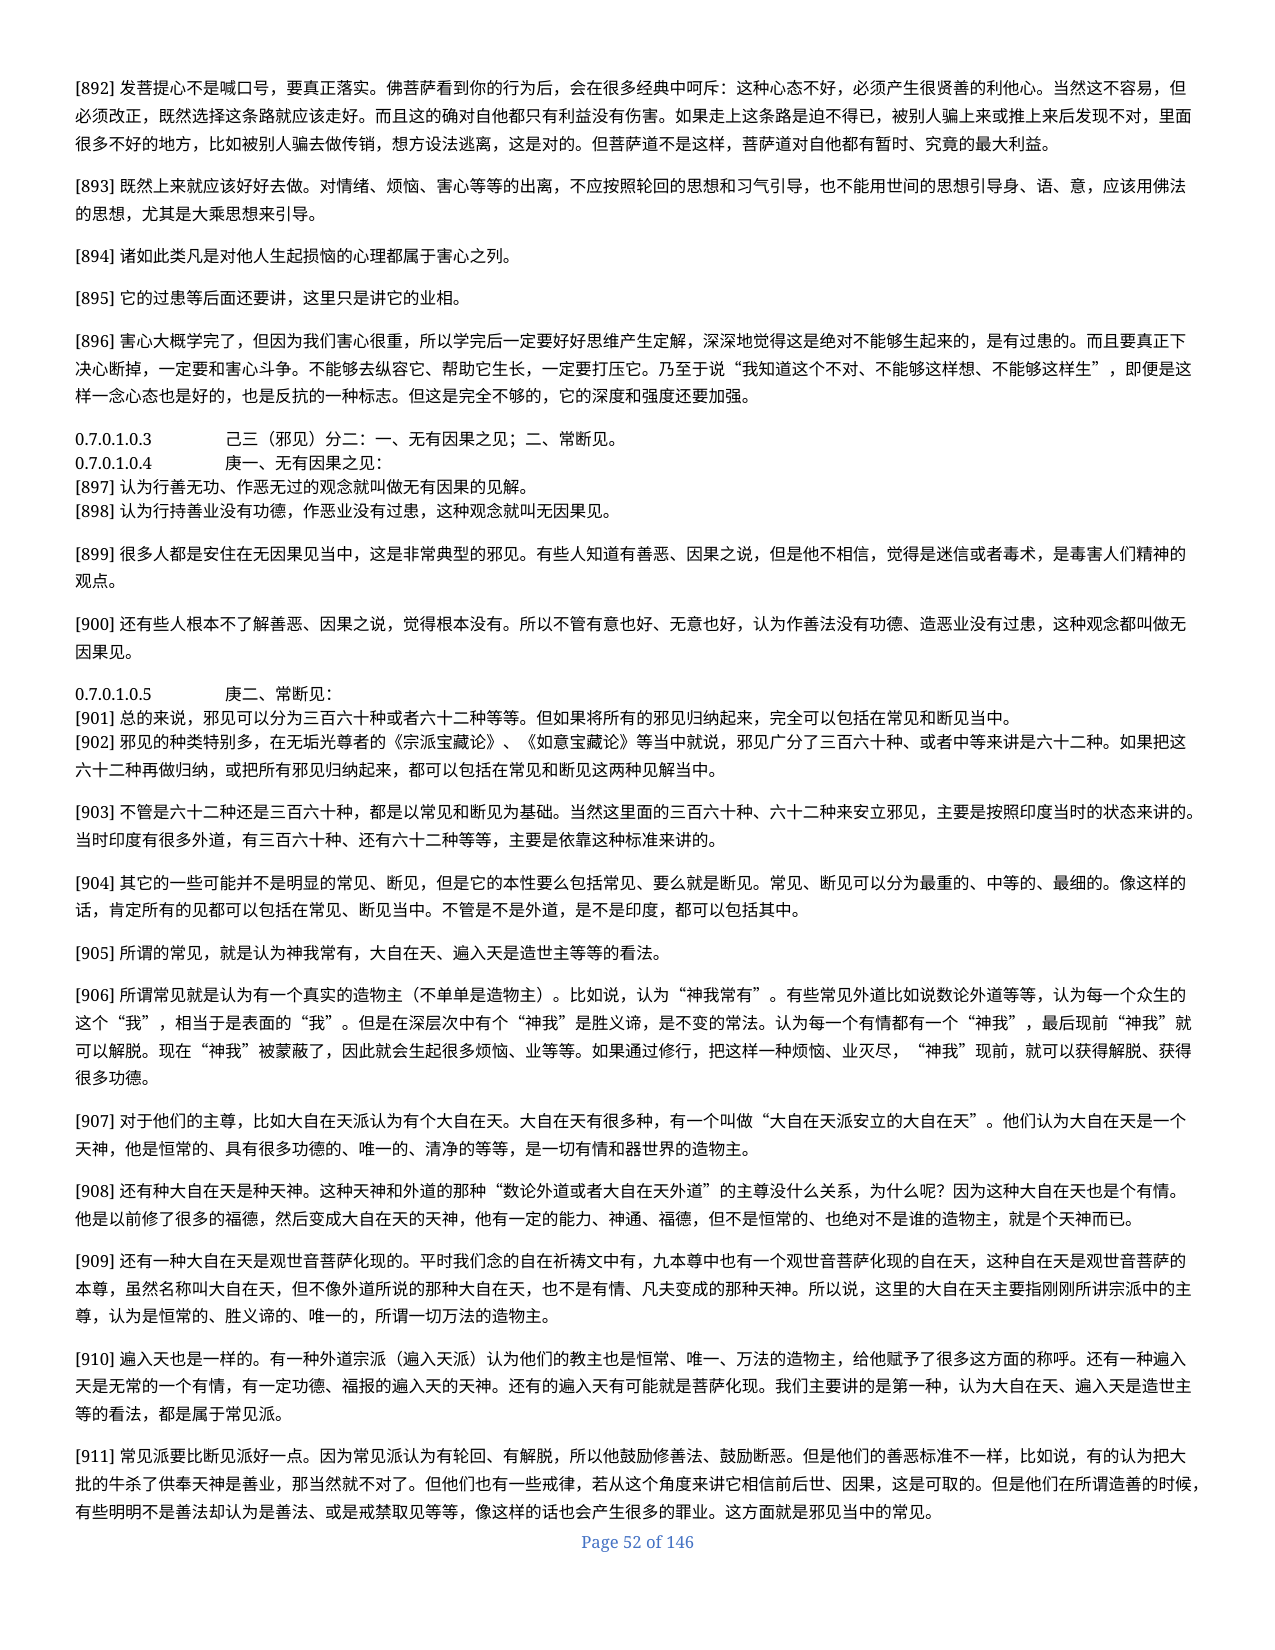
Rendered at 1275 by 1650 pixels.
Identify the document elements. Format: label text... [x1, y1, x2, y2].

text [892] 发菩提心不是喊口号，要真正落实。佛菩萨看到你的行为后，会在很多经典中呵斥：这种心态不好，必须产生很贤善的利他心。当然这不容易，但必须改正，既然选择这条路就应该走好。而且这的确对自他都只有利益没有伤害。如果走上这条路是迫不得已，被别人骗上来或推上来后发现不对，里面很多不好的地方，比如被别人骗去做传销，想方设法逃离，这是对的。但菩萨道不是这样，菩萨道对自他都有暂时、究竟的最大利益。 [75, 75, 1200, 155]
text [909] 还有一种大自在天是观世音菩萨化现的。平时我们念的自在祈祷文中有，九本尊中也有一个观世音菩萨化现的自在天，这种自在天是观世音菩萨的本尊，虽然名称叫大自在天，但不像外道所说的那种大自在天，也不是有情、凡夫变成的那种天神。所以说，这里的大自在天主要指刚刚所讲宗派中的主尊，认为是恒常的、胜义谛的、唯一的，所谓一切万法的造物主。 [75, 1248, 1200, 1328]
text [898] 认为行持善业没有功德，作恶业没有过患，这种观念就叫无因果见。 [75, 498, 1200, 523]
text [896] 害心大概学完了，但因为我们害心很重，所以学完后一定要好好思维产生定解，深深地觉得这是绝对不能够生起来的，是有过患的。而且要真正下决心断掉，一定要和害心斗争。不能够去纵容它、帮助它生长，一定要打压它。乃至于说“我知道这个不对、不能够这样想、不能够这样生”，即便是这样一念心态也是好的，也是反抗的一种标志。但这是完全不够的，它的深度和强度还要加强。 [75, 328, 1200, 407]
text [908] 还有种大自在天是种天神。这种天神和外道的那种“数论外道或者大自在天外道”的主尊没什么关系，为什么呢？因为这种大自在天也是个有情。他是以前修了很多的福德，然后变成大自在天的天神，他有一定的能力、神通、福德，但不是恒常的、也绝对不是谁的造物主，就是个天神而已。 [75, 1178, 1200, 1230]
text [902] 邪见的种类特别多，在无垢光尊者的《宗派宝藏论》、《如意宝藏论》等当中就说，邪见广分了三百六十种、或者中等来讲是六十二种。如果把这六十二种再做归纳，或把所有邪见归纳起来，都可以包括在常见和断见这两种见解当中。 [75, 729, 1200, 781]
text [893] 既然上来就应该好好去做。对情绪、烦恼、害心等等的出离，不应按照轮回的思想和习气引导，也不能用世间的思想引导身、语、意，应该用佛法的思想，尤其是大乘思想来引导。 [75, 173, 1200, 225]
text [903] 不管是六十二种还是三百六十种，都是以常见和断见为基础。当然这里面的三百六十种、六十二种来安立邪见，主要是按照印度当时的状态来讲的。当时印度有很多外道，有三百六十种、还有六十二种等等，主要是依靠这种标准来讲的。 [75, 799, 1200, 852]
text [895] 它的过患等后面还要讲，这里只是讲它的业相。 [75, 285, 1200, 309]
text [906] 所谓常见就是认为有一个真实的造物主（不单单是造物主）。比如说，认为“神我常有”。有些常见外道比如说数论外道等等，认为每一个众生的这个“我”，相当于是表面的“我”。但是在深层次中有个“神我”是胜义谛，是不变的常法。认为每一个有情都有一个“神我”，最后现前“神我”就可以解脱。现在“神我”被蒙蔽了，因此就会生起很多烦恼、业等等。如果通过修行，把这样一种烦恼、业灭尽，“神我”现前，就可以获得解脱、获得很多功德。 [75, 982, 1200, 1089]
text [907] 对于他们的主尊，比如大自在天派认为有个大自在天。大自在天有很多种，有一个叫做“大自在天派安立的大自在天”。他们认为大自在天是一个天神，他是恒常的、具有很多功德的、唯一的、清净的等等，是一切有情和器世界的造物主。 [75, 1108, 1200, 1160]
text [894] 诸如此类凡是对他人生起损恼的心理都属于害心之列。 [75, 243, 1200, 267]
text [910] 遍入天也是一样的。有一种外道宗派（遍入天派）认为他们的教主也是恒常、唯一、万法的造物主，给他赋予了很多这方面的称呼。还有一种遍入天是无常的一个有情，有一定功德、福报的遍入天的天神。还有的遍入天有可能就是菩萨化现。我们主要讲的是第一种，认为大自在天、遍入天是造世主等的看法，都是属于常见派。 [75, 1346, 1200, 1425]
text [911] 常见派要比断见派好一点。因为常见派认为有轮回、有解脱，所以他鼓励修善法、鼓励断恶。但是他们的善恶标准不一样，比如说，有的认为把大批的牛杀了供奉天神是善业，那当然就不对了。但他们也有一些戒律，若从这个角度来讲它相信前后世、因果，这是可取的。但是他们在所谓造善的时候，有些明明不是善法却认为是善法、或是戒禁取见等等，像这样的话也会产生很多的罪业。这方面就是邪见当中的常见。 [75, 1443, 1200, 1523]
text [905] 所谓的常见，就是认为神我常有，大自在天、遍入天是造世主等等的看法。 [75, 940, 1200, 964]
text [899] 很多人都是安住在无因果见当中，这是非常典型的邪见。有些人知道有善恶、因果之说，但是他不相信，觉得是迷信或者毒术，是毒害人们精神的观点。 [75, 541, 1200, 593]
text [904] 其它的一些可能并不是明显的常见、断见，但是它的本性要么包括常见、要么就是断见。常见、断见可以分为最重的、中等的、最细的。像这样的话，肯定所有的见都可以包括在常见、断见当中。不管是不是外道，是不是印度，都可以包括其中。 [75, 870, 1200, 922]
text [900] 还有些人根本不了解善恶、因果之说，觉得根本没有。所以不管有意也好、无意也好，认为作善法没有功德、造恶业没有过患，这种观念都叫做无因果见。 [75, 611, 1200, 663]
